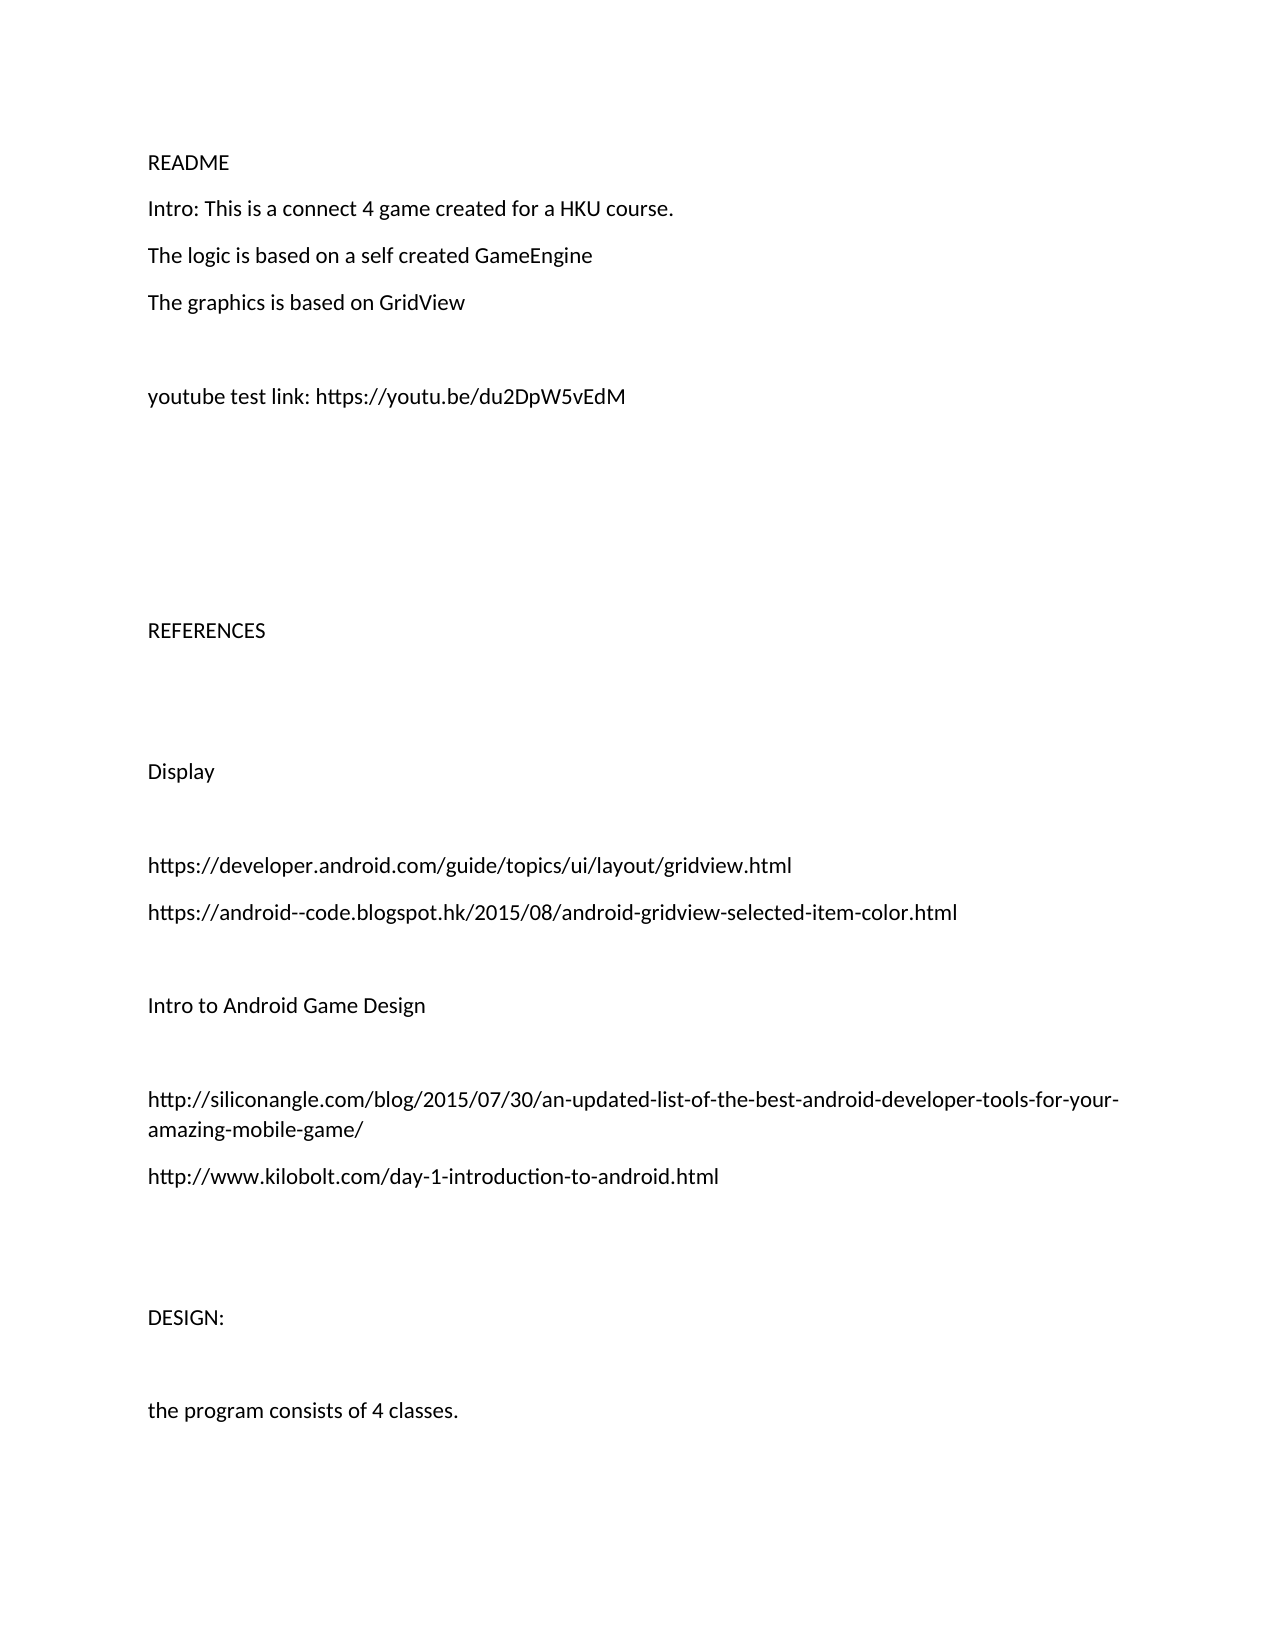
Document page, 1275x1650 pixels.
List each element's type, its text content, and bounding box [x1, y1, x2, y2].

text Intro to Android Game Design [148, 991, 1127, 1019]
text youtube test link: https://youtu.be/du2DpW5vEdM [148, 382, 1127, 410]
text https://developer.android.com/guide/topics/ui/layout/gridview.html [148, 851, 1127, 879]
text Display [148, 757, 1127, 785]
text https://android--code.blogspot.hk/2015/08/android-gridview-selected-item-color.html [148, 898, 1127, 926]
text The logic is based on a self created GameEngine [148, 241, 1127, 269]
text http://siliconangle.com/blog/2015/07/30/an-updated-list-of-the-best-android-developer-tools-for-your-amazing-mobile-game/ [148, 1085, 1127, 1143]
text The graphics is based on GridView [148, 288, 1127, 316]
text the program consists of 4 classes. [148, 1397, 1127, 1424]
text Intro: This is a connect 4 game created for a HKU course. [148, 194, 1127, 222]
text REFERENCES [148, 616, 1127, 644]
text http://www.kilobolt.com/day-1-introduction-to-android.html [148, 1162, 1127, 1190]
text DESIGN: [148, 1303, 1127, 1331]
text README [148, 148, 1127, 176]
